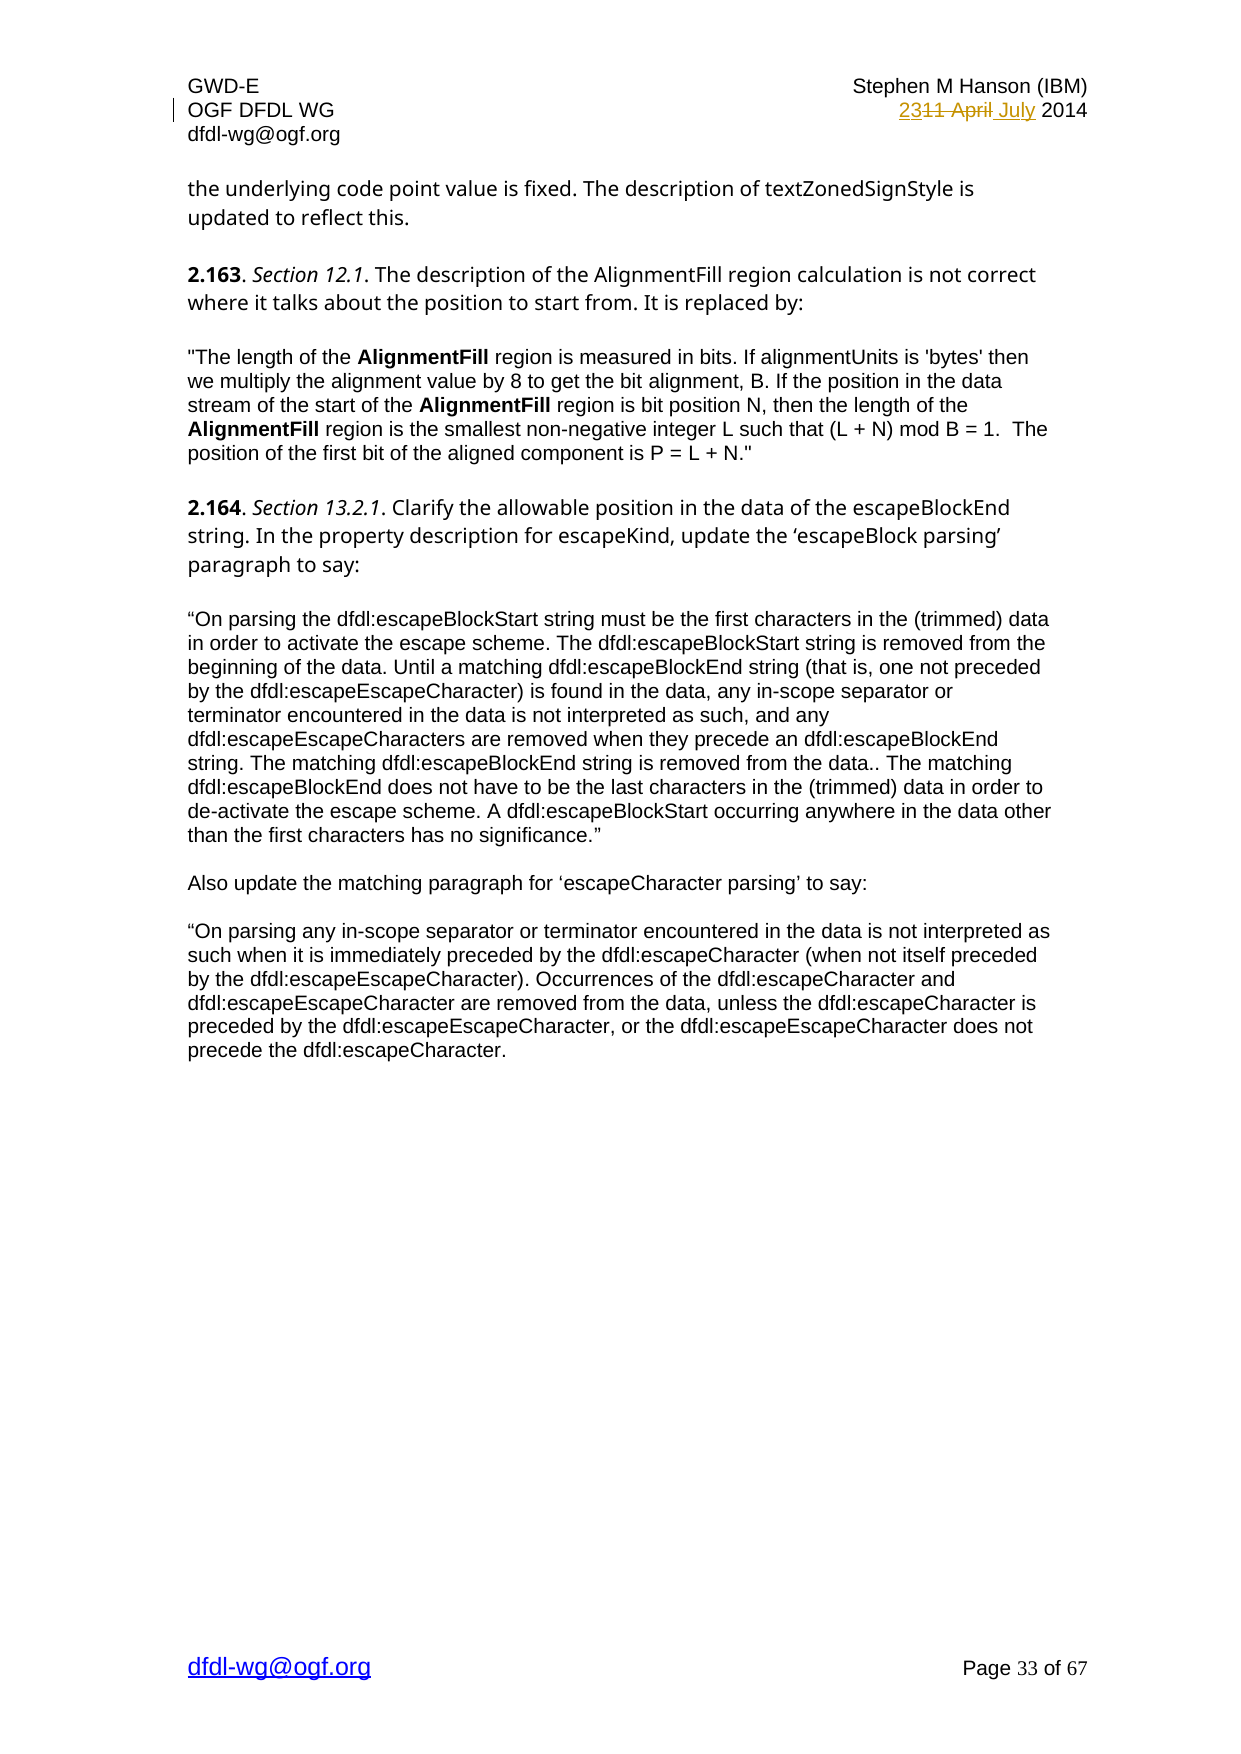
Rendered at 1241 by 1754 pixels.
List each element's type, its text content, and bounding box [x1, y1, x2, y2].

text “On parsing the dfdl:escapeBlockStart string must be the first characters in the (trimmed) data in order to activate the escape scheme. The dfdl:escapeBlockStart string is removed from the beginning of the data. Until a matching dfdl:escapeBlockEnd string (that is, one not preceded by the dfdl:escapeEscapeCharacter) is found in the data, any in-scope separator or terminator encountered in the data is not interpreted as such, and any dfdl:escapeEscapeCharacters are removed when they precede an dfdl:escapeBlockEnd string. The matching dfdl:escapeBlockEnd string is removed from the data.. The matching dfdl:escapeBlockEnd does not have to be the last characters in the (trimmed) data in order to de-activate the escape scheme. A dfdl:escapeBlockStart occurring anywhere in the data other than the first characters has no significance.” [187, 607, 1053, 847]
text “On parsing any in-scope separator or terminator encountered in the data is not interpreted as such when it is immediately preceded by the dfdl:escapeCharacter (when not itself preceded by the dfdl:escapeEscapeCharacter). Occurrences of the dfdl:escapeCharacter and dfdl:escapeEscapeCharacter are removed from the data, unless the dfdl:escapeCharacter is preceded by the dfdl:escapeEscapeCharacter, or the dfdl:escapeEscapeCharacter does not precede the dfdl:escapeCharacter. [187, 918, 1053, 1062]
text "The length of the AlignmentFill region is measured in bits. If alignmentUnits is 'bytes' then we multiply the alignment value by 8 to get the bit alignment, B. If the position in the data stream of the start of the AlignmentFill region is bit position N, then the length of the AlignmentFill region is the smallest non-negative integer L such that (L + N) mod B = 1. The position of the first bit of the aligned component is P = L + N." [187, 345, 1053, 465]
text Also update the matching paragraph for ‘escapeCharacter parsing’ to say: [187, 871, 1053, 894]
text 2.164. Section 13.2.1. Clarify the allowable position in the data of the escapeBlockEnd string. In the property description for escapeKind, update the ‘escapeBlock parsing’ paragraph to say: [187, 493, 1053, 578]
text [187, 174, 1053, 231]
text 2.163. Section 12.1. The description of the AlignmentFill region calculation is not correct where it talks about the position to start from. It is replaced by: [187, 260, 1053, 317]
